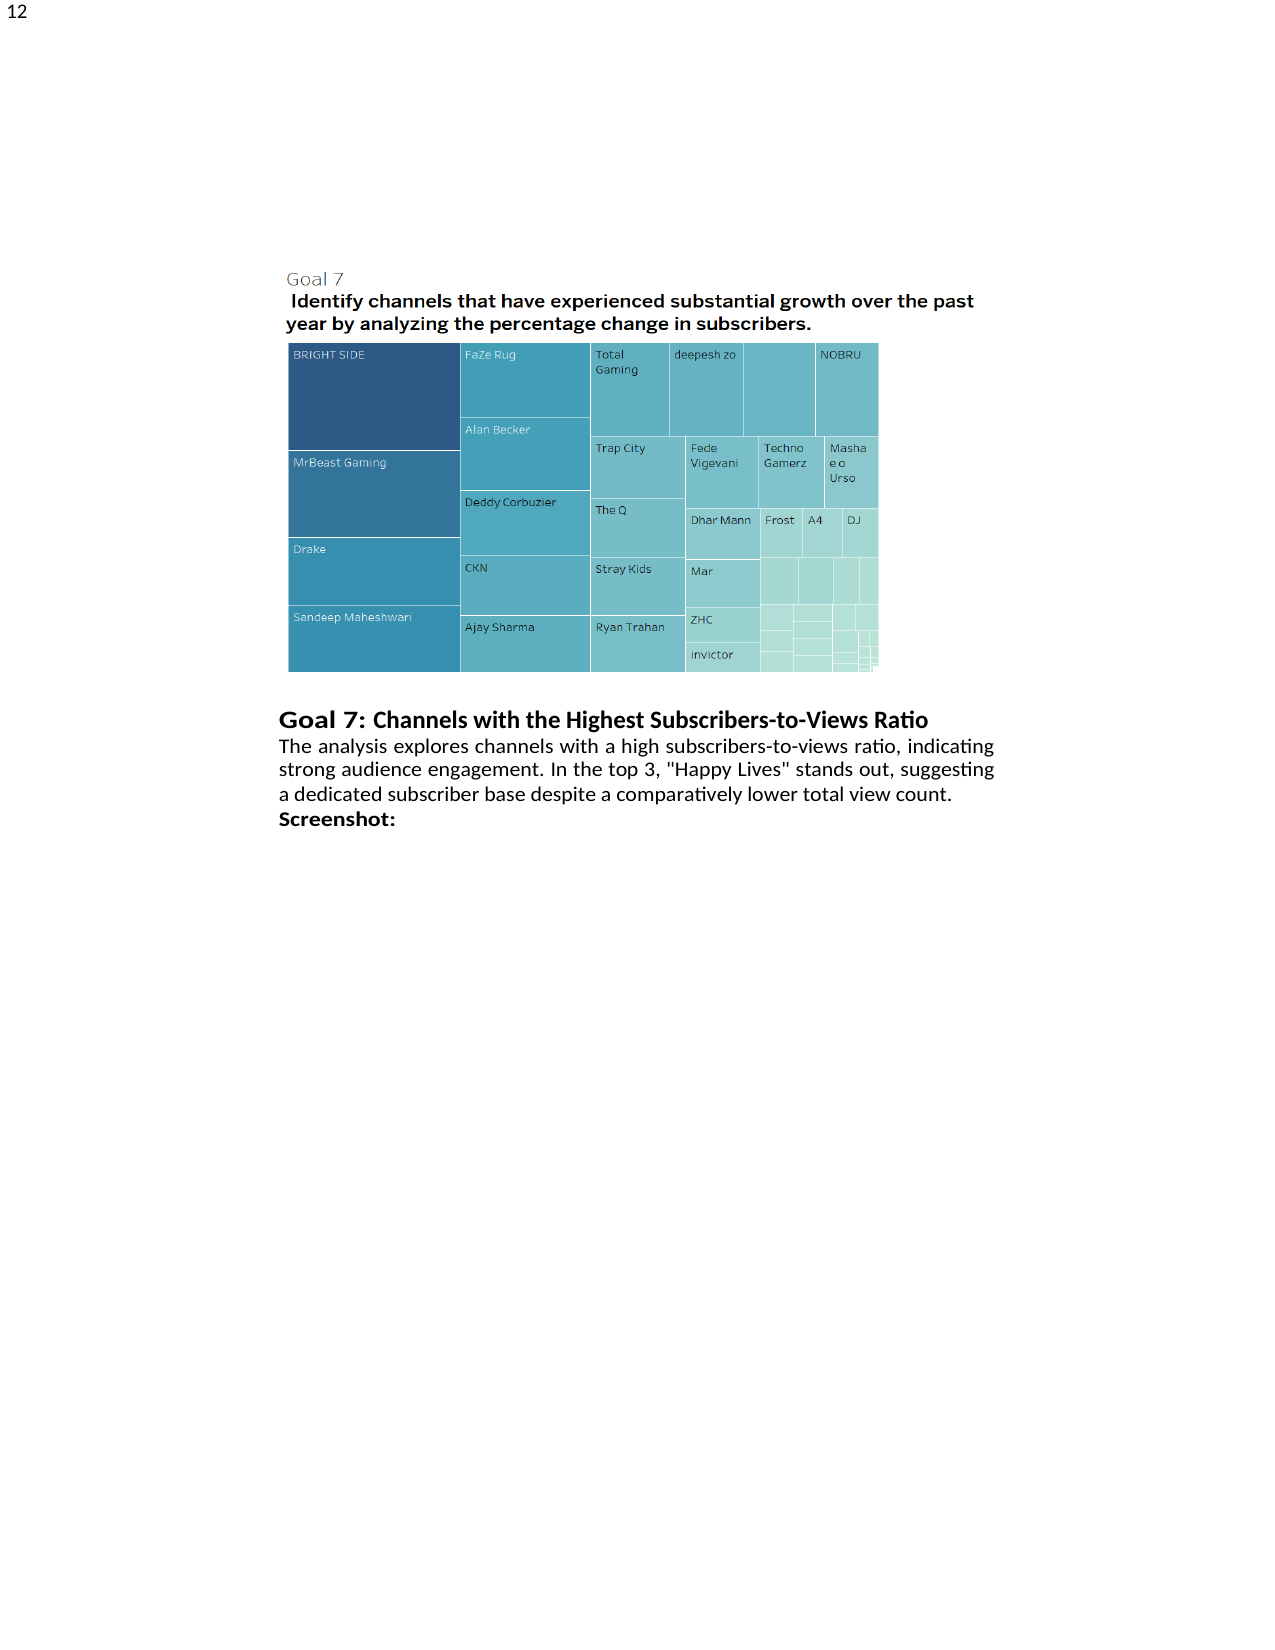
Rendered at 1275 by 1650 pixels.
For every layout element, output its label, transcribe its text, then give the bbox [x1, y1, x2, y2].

text The analysis explores channels with a high subscribers-to-views ratio, indicating strong audience engagement. In the top 3, "Happy Lives" stands out, suggesting a dedicated subscriber base despite a comparatively lower total view count. [279, 734, 996, 806]
text Goal 7: Channels with the Highest Subscribers-to-Views Ratio [279, 705, 996, 734]
picture [285, 272, 974, 672]
text Screenshot: [279, 806, 1275, 832]
